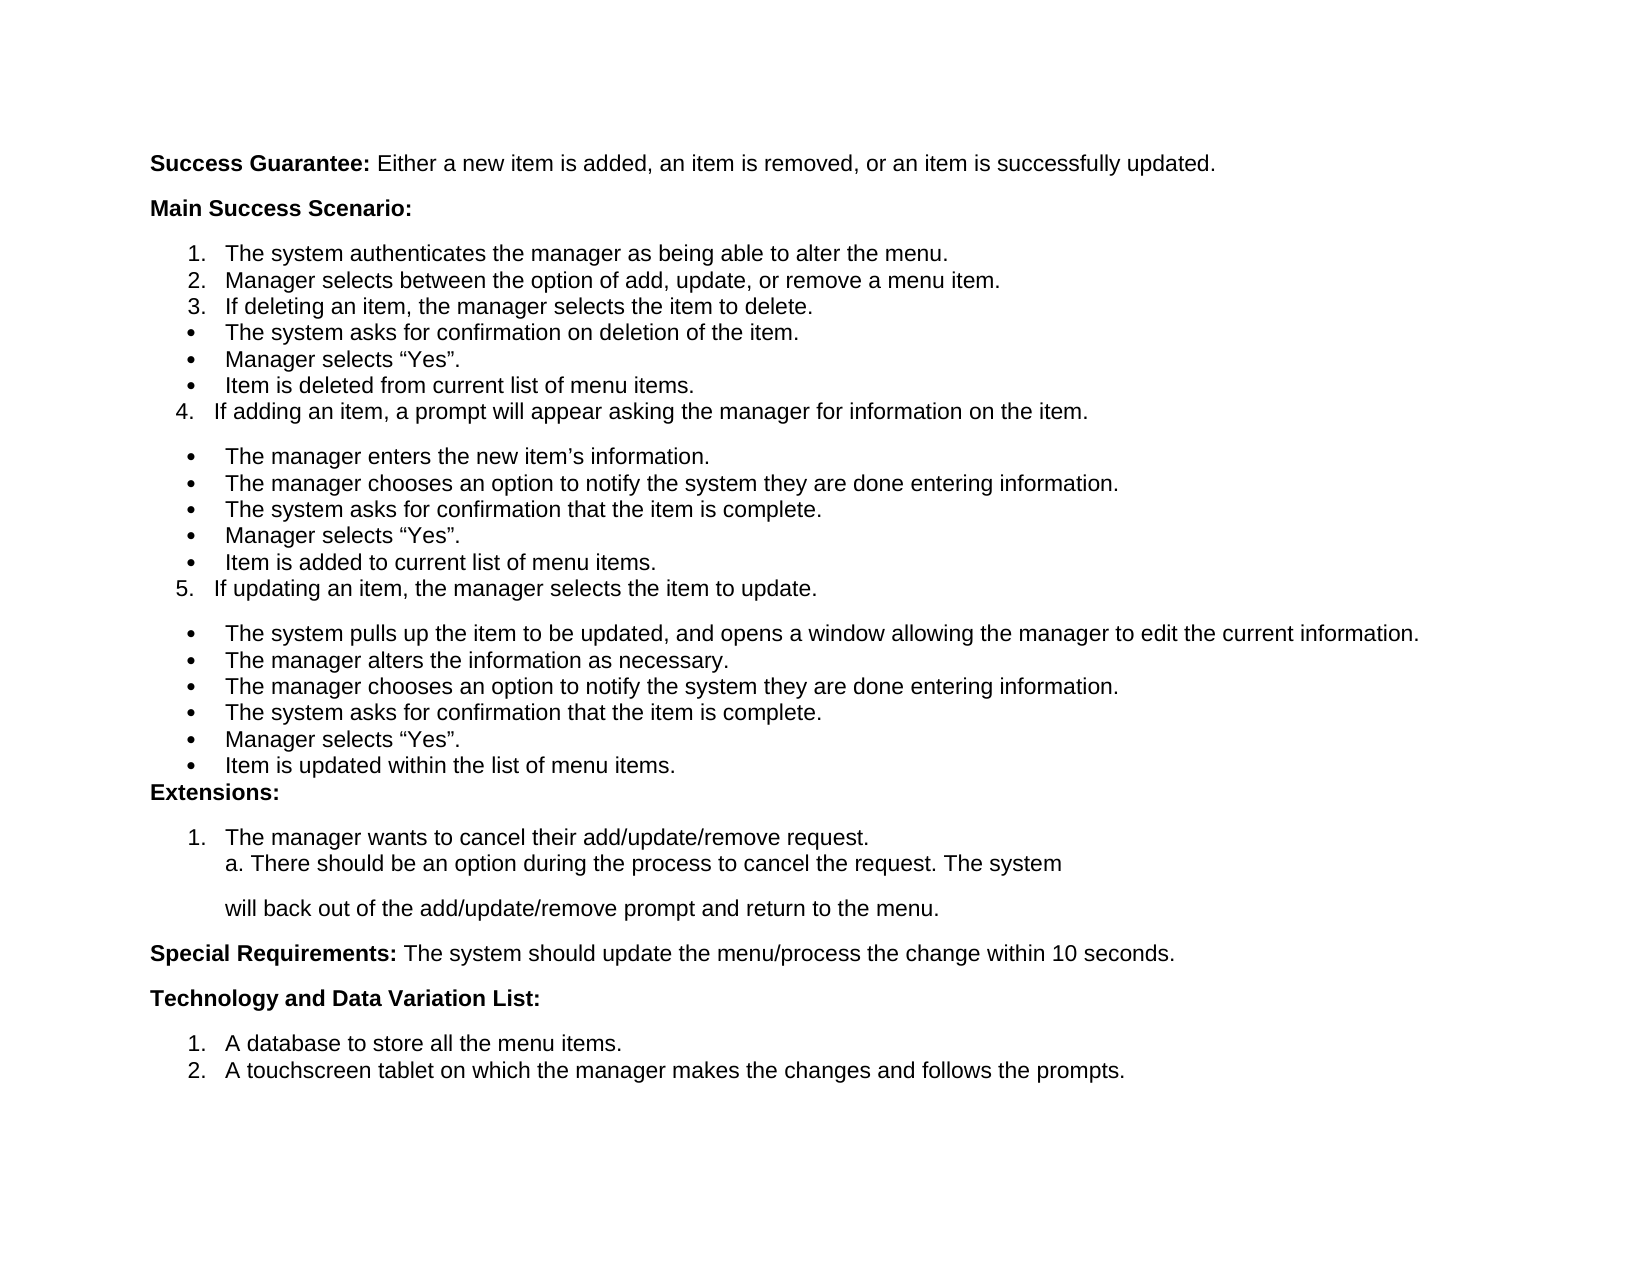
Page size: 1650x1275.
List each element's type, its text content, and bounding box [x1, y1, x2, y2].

list Item is added to current list of menu items. [187, 549, 1500, 575]
list Manager selects “Yes”. [187, 726, 1500, 752]
list The manager chooses an option to notify the system they are done entering information. [187, 673, 1500, 699]
list A touchscreen tablet on which the manager makes the changes and follows the prompts. [187, 1057, 1500, 1083]
text Special Requirements: The system should update the menu/process the change within 10 seconds. [150, 940, 1500, 966]
text 5. If updating an item, the manager selects the item to update. [150, 575, 1500, 602]
text Extensions: [150, 778, 1500, 805]
text will back out of the add/update/remove prompt and return to the menu. [150, 895, 1500, 921]
text a. There should be an option during the process to cancel the request. The system [150, 850, 1500, 876]
list The system asks for confirmation that the item is complete. [187, 699, 1500, 726]
list The manager chooses an option to notify the system they are done entering information. [187, 470, 1500, 496]
list Item is deleted from current list of menu items. [187, 372, 1500, 398]
text Success Guarantee: Either a new item is added, an item is removed, or an item is successfully updated. [150, 150, 1500, 176]
list A database to store all the menu items. [187, 1030, 1500, 1057]
list Manager selects “Yes”. [187, 522, 1500, 549]
list Item is updated within the list of menu items. [187, 752, 1500, 778]
list The system pulls up the item to be updated, and opens a window allowing the manager to edit the current information. [187, 620, 1500, 647]
list The manager wants to cancel their add/update/remove request. [187, 823, 1500, 850]
list Manager selects between the option of add, update, or remove a menu item. [187, 267, 1500, 293]
list The system asks for confirmation on deletion of the item. [187, 319, 1500, 346]
list The system authenticates the manager as being able to alter the menu. [187, 240, 1500, 267]
text Technology and Data Variation List: [150, 985, 1500, 1012]
text 4. If adding an item, a prompt will appear asking the manager for information on the item. [150, 398, 1500, 425]
list Manager selects “Yes”. [187, 346, 1500, 372]
list The system asks for confirmation that the item is complete. [187, 496, 1500, 522]
list If deleting an item, the manager selects the item to delete. [187, 293, 1500, 319]
list The manager enters the new item’s information. [187, 443, 1500, 470]
list The manager alters the information as necessary. [187, 647, 1500, 673]
text Main Success Scenario: [150, 195, 1500, 221]
